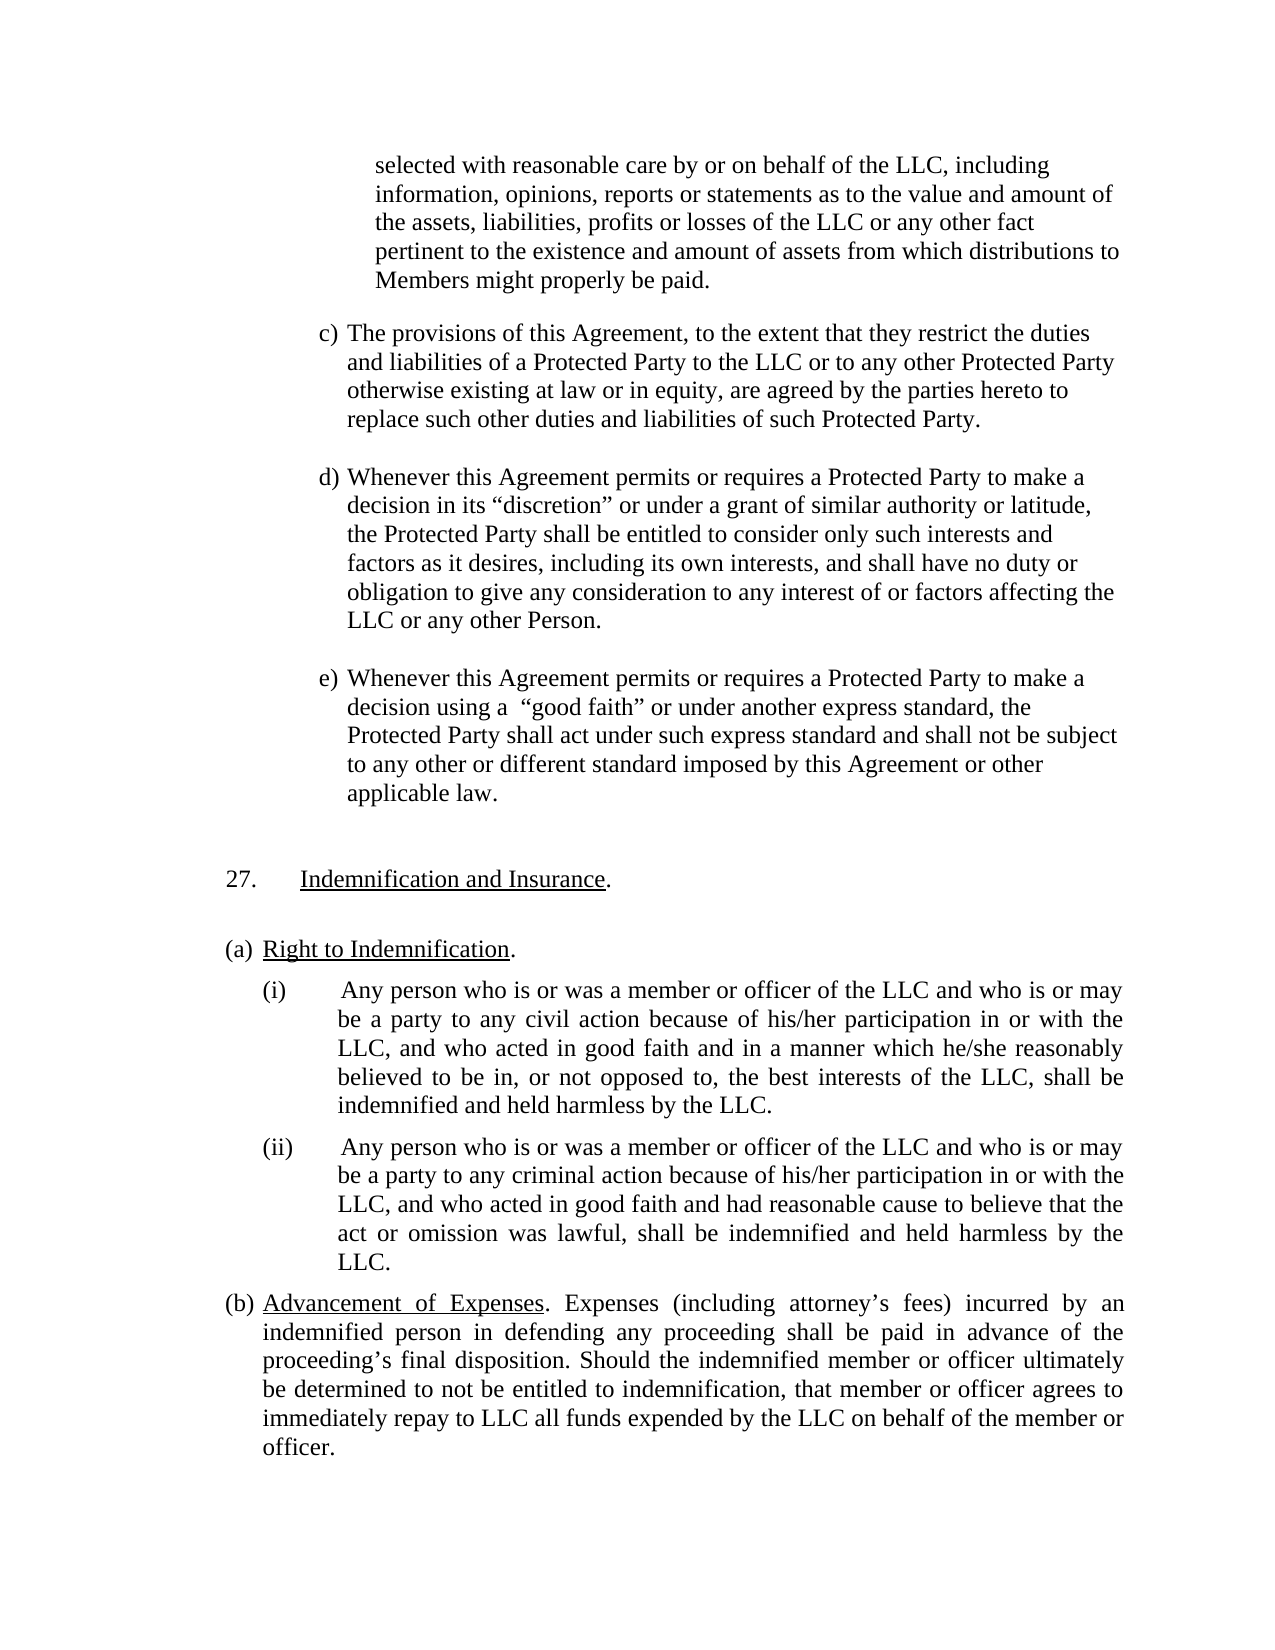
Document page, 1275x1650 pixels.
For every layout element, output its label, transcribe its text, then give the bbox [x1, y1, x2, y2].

list Right to Indemnification. [225, 934, 1125, 963]
list Any person who is or was a member or officer of the LLC and who is or may be a party to any civil action because of his/her participation in or with the LLC, and who acted in good faith and in a manner which he/she reasonably believed to be in, or not opposed to, the best interests of the LLC, shall be indemnified and held harmless by the LLC. [262, 975, 1125, 1119]
list Whenever this Agreement permits or requires a Protected Party to make a decision in its “discretion” or under a grant of similar authority or latitude, the Protected Party shall be entitled to consider only such interests and factors as it desires, including its own interests, and shall have no duty or obligation to give any consideration to any interest of or factors affecting the LLC or any other Person. [319, 462, 1125, 634]
list The provisions of this Agreement, to the extent that they restrict the duties and liabilities of a Protected Party to the LLC or to any other Protected Party otherwise existing at law or in equity, are agreed by the parties hereto to replace such other duties and liabilities of such Protected Party. [319, 318, 1125, 433]
list Advancement of Expenses. Expenses (including attorney’s fees) incurred by an indemnified person in defending any proceeding shall be paid in advance of the proceeding’s final disposition. Should the indemnified member or officer ultimately be determined to not be entitled to indemnification, that member or officer agrees to immediately repay to LLC all funds expended by the LLC on behalf of the member or officer. [225, 1288, 1125, 1460]
text 27. Indemnification and Insurance. [150, 864, 1125, 893]
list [330, 150, 1125, 294]
list Whenever this Agreement permits or requires a Protected Party to make a decision using a “good faith” or under another express standard, the Protected Party shall act under such express standard and shall not be subject to any other or different standard imposed by this Agreement or other applicable law. [319, 663, 1125, 807]
list Any person who is or was a member or officer of the LLC and who is or may be a party to any criminal action because of his/her participation in or with the LLC, and who acted in good faith and had reasonable cause to believe that the act or omission was lawful, shall be indemnified and held harmless by the LLC. [262, 1132, 1125, 1275]
